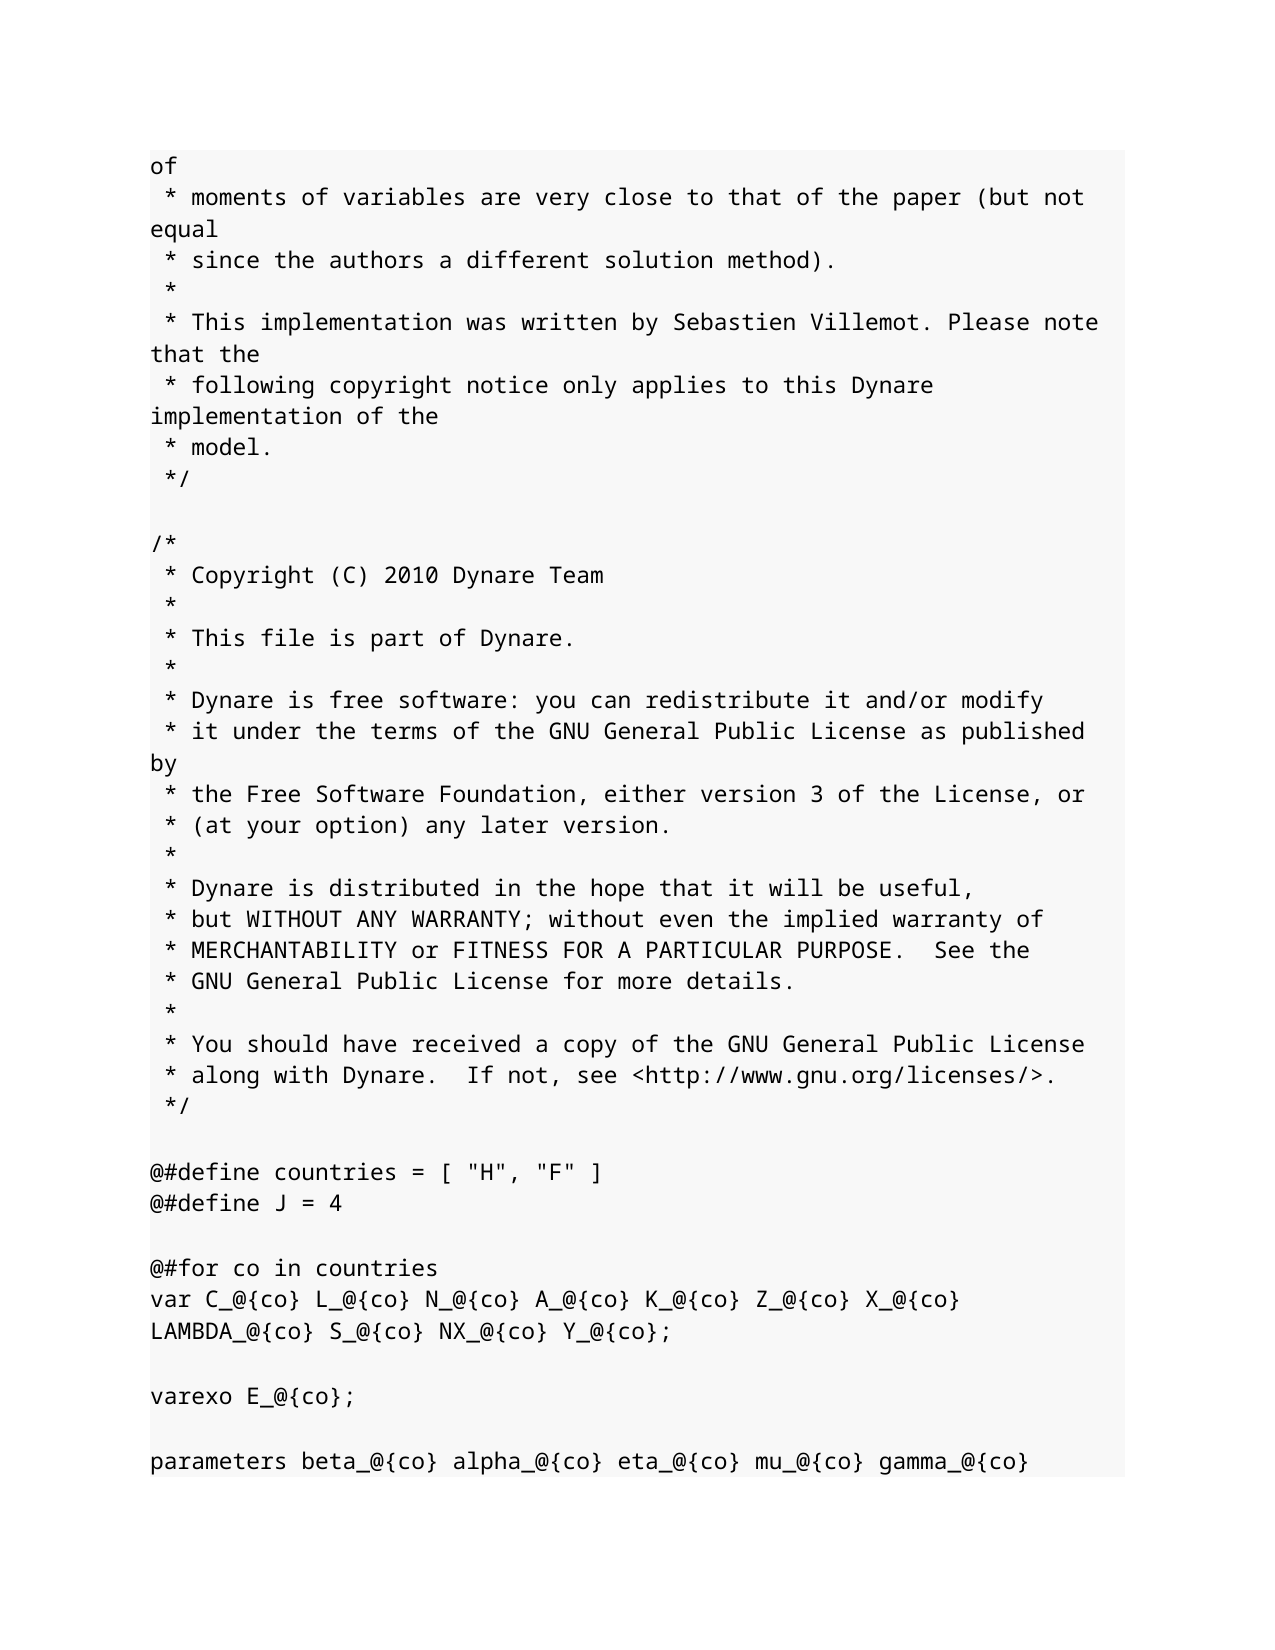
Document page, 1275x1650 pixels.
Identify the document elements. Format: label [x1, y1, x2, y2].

text [150, 150, 1125, 1477]
